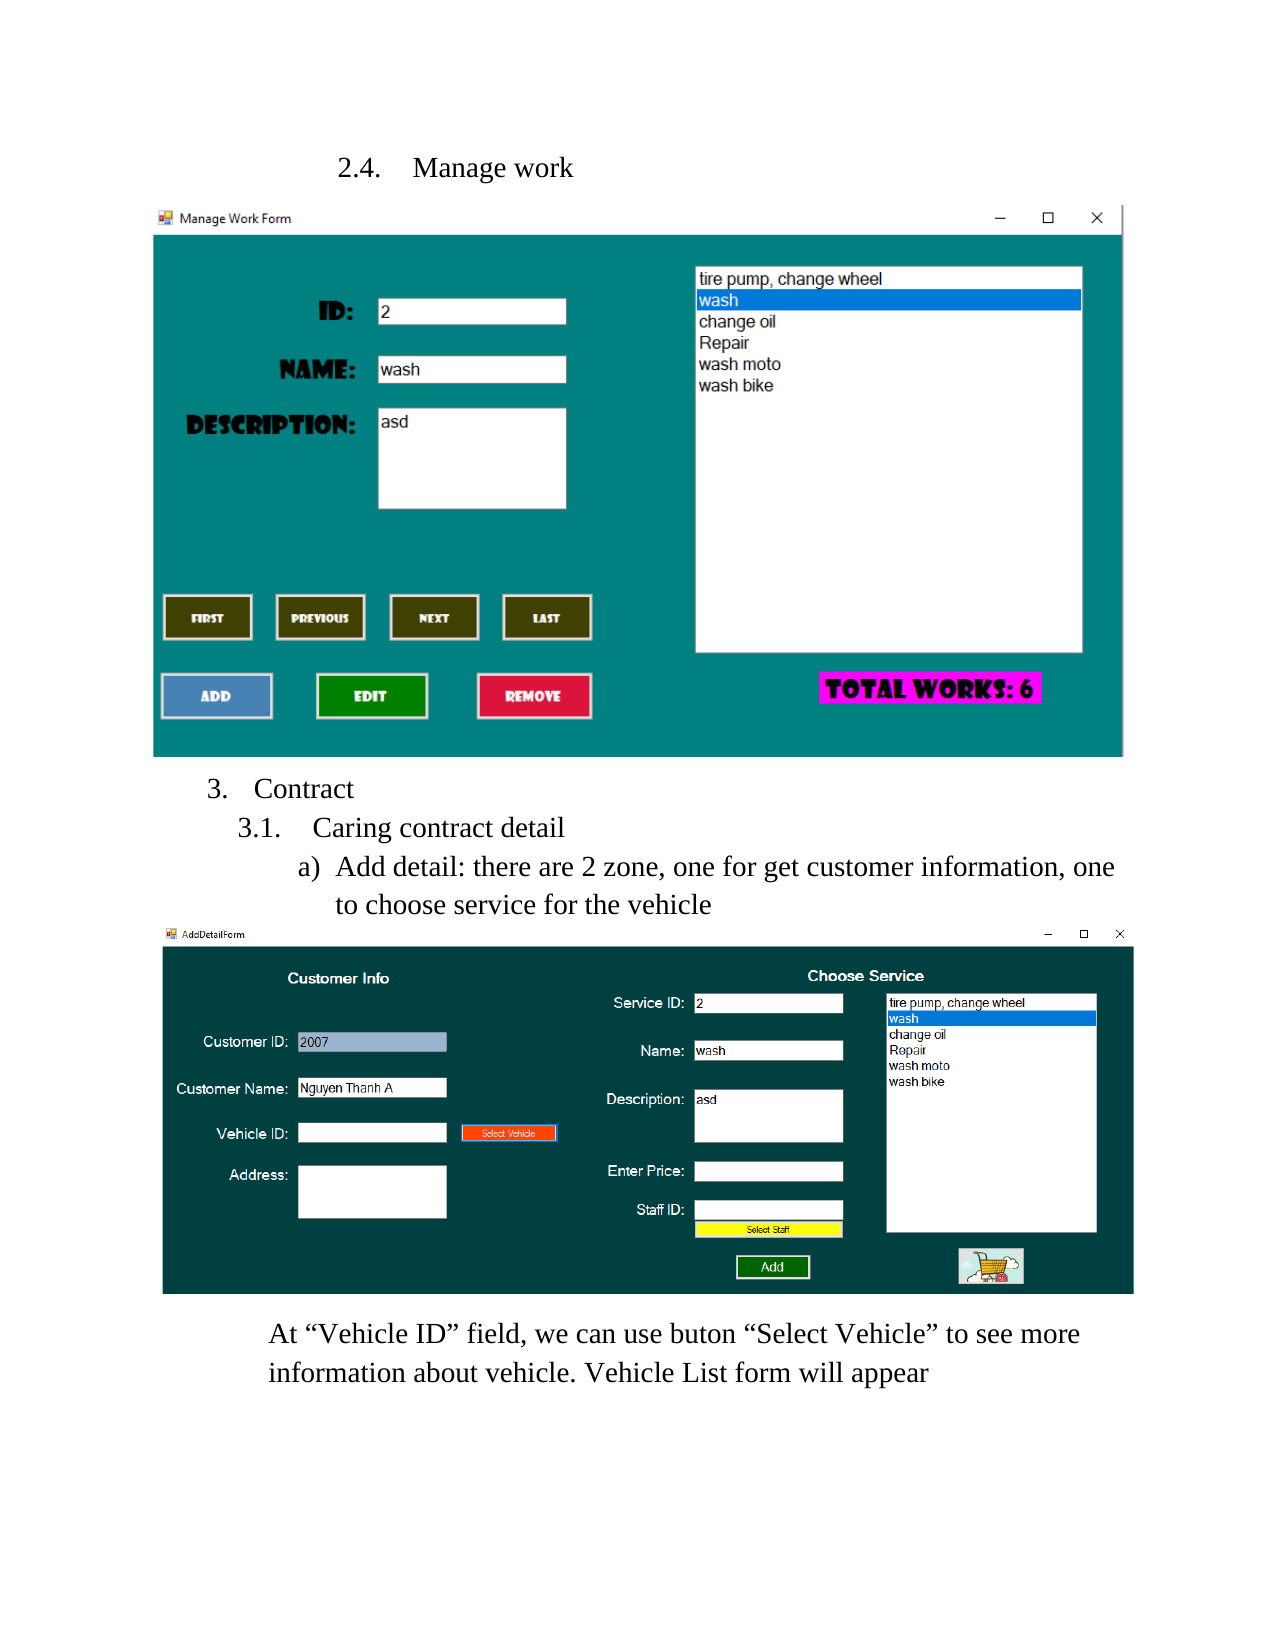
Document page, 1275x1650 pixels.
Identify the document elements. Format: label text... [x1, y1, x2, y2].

list At “Vehicle ID” field, we can use buton “Select Vehicle” to see more information about vehicle. Vehicle List form will appear [268, 1294, 1125, 1388]
picture [161, 924, 1133, 1294]
picture [152, 205, 1124, 756]
list Add detail: there are 2 zone, one for get customer information, one to choose service for the vehicle [298, 849, 1125, 921]
list Caring contract detail [237, 810, 1125, 844]
list Manage work [337, 150, 1125, 183]
